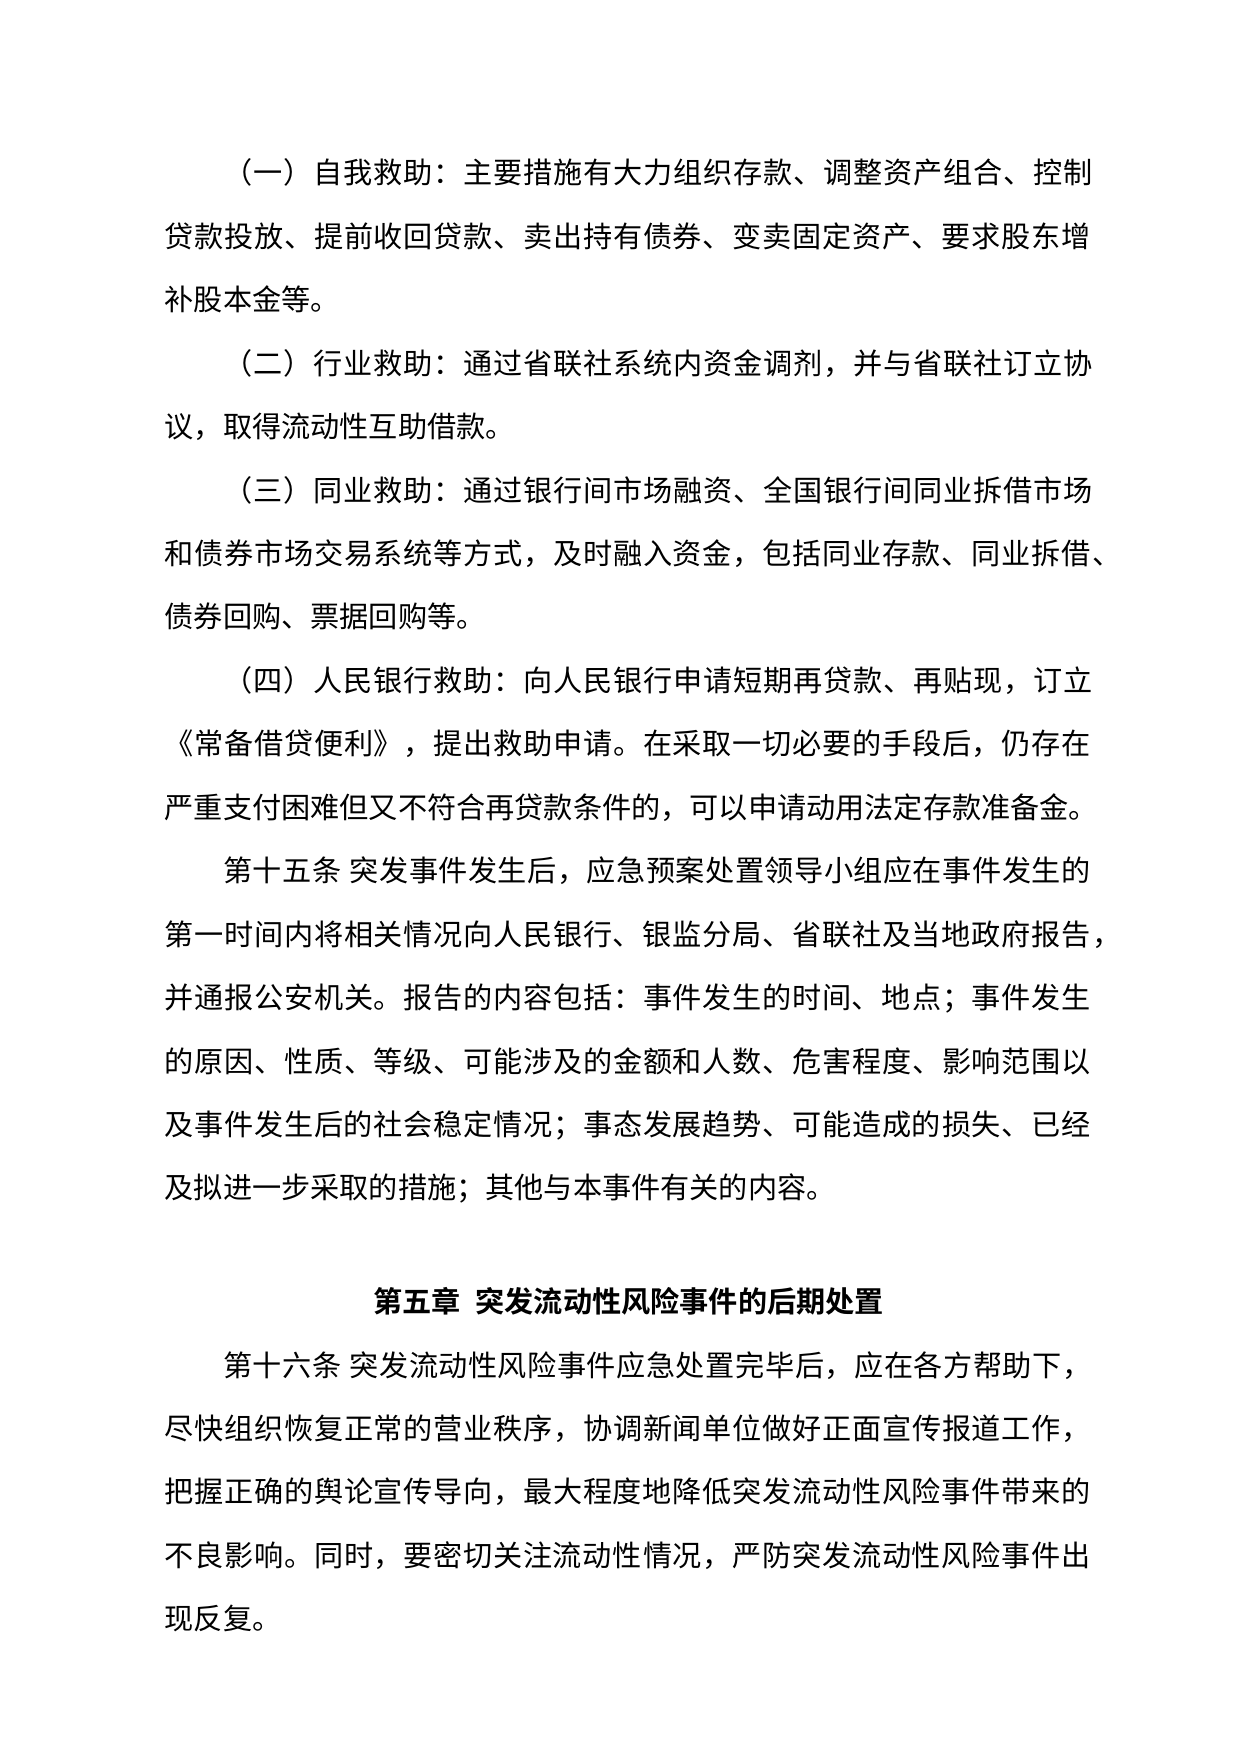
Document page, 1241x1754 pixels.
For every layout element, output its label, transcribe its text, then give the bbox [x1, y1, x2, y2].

text （三）同业救助：通过银行间市场融资、全国银行间同业拆借市场和债券市场交易系统等方式，及时融入资金，包括同业存款、同业拆借、债券回购、票据回购等。 [164, 467, 1092, 636]
text 第十六条 突发流动性风险事件应急处置完毕后，应在各方帮助下，尽快组织恢复正常的营业秩序，协调新闻单位做好正面宣传报道工作，把握正确的舆论宣传导向，最大程度地降低突发流动性风险事件带来的不良影响。同时，要密切关注流动性情况，严防突发流动性风险事件出现反复。 [164, 1342, 1092, 1638]
text （一）自我救助：主要措施有大力组织存款、调整资产组合、控制贷款投放、提前收回贷款、卖出持有债券、变卖固定资产、要求股东增补股本金等。 [164, 150, 1092, 319]
text 第十五条 突发事件发生后，应急预案处置领导小组应在事件发生的第一时间内将相关情况向人民银行、银监分局、省联社及当地政府报告，并通报公安机关。报告的内容包括：事件发生的时间、地点；事件发生的原因、性质、等级、可能涉及的金额和人数、危害程度、影响范围以及事件发生后的社会稳定情况；事态发展趋势、可能造成的损失、已经及拟进一步采取的措施；其他与本事件有关的内容。 [164, 848, 1092, 1207]
text 第五章 突发流动性风险事件的后期处置 [164, 1279, 1092, 1321]
text （四）人民银行救助：向人民银行申请短期再贷款、再贴现，订立《常备借贷便利》，提出救助申请。在采取一切必要的手段后，仍存在严重支付困难但又不符合再贷款条件的，可以申请动用法定存款准备金。 [164, 657, 1092, 827]
text （二）行业救助：通过省联社系统内资金调剂，并与省联社订立协议，取得流动性互助借款。 [164, 340, 1092, 446]
